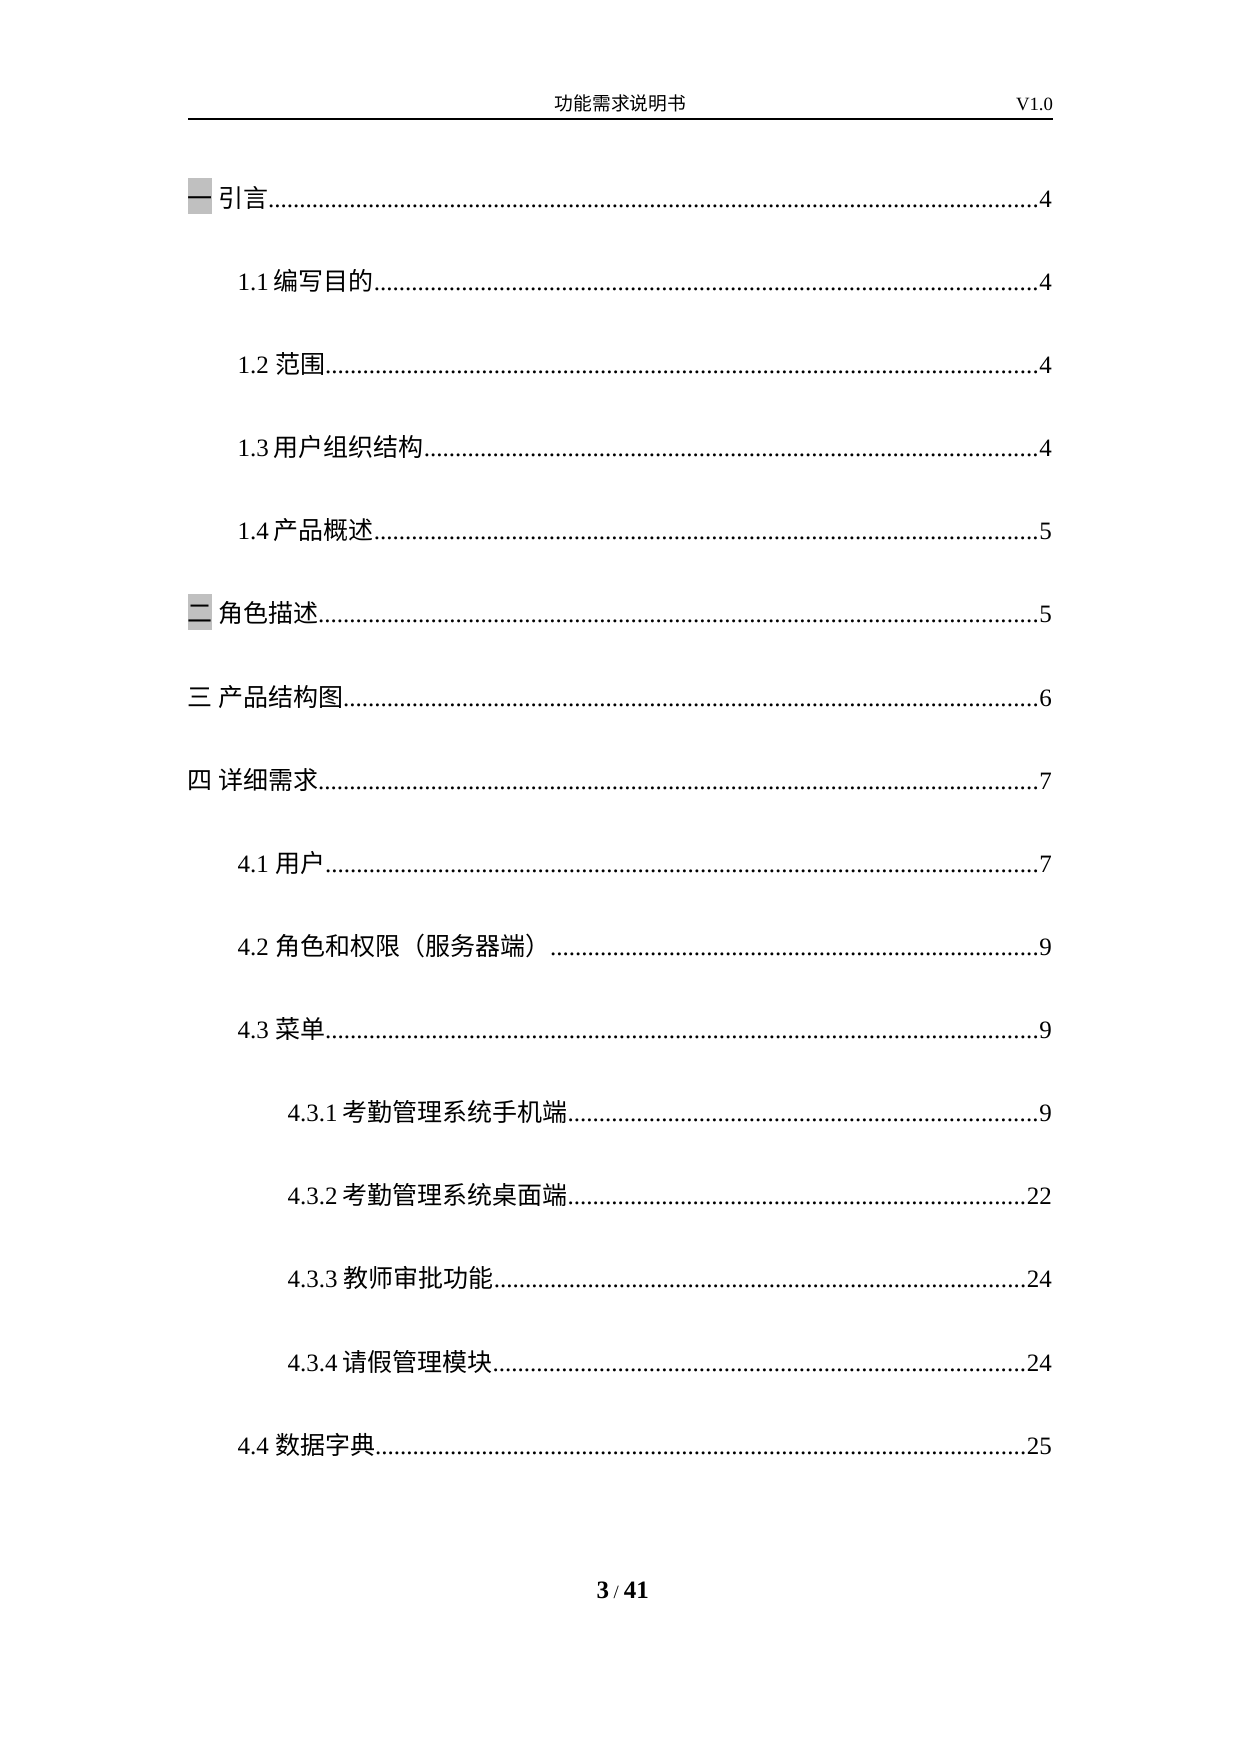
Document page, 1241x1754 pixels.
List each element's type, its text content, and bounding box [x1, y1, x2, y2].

text 1.1编写目的 4 [237, 247, 1053, 312]
text 4.3 菜单 9 [237, 995, 1053, 1060]
text 二 角色描述 5 [187, 579, 1053, 644]
text 1.4产品概述 5 [237, 496, 1053, 561]
text 四 详细需求 7 [187, 746, 1053, 811]
text 4.3.3 教师审批功能 24 [287, 1244, 1053, 1309]
text 4.3.1考勤管理系统手机端 9 [287, 1078, 1053, 1143]
text 1.2 范围 4 [237, 330, 1053, 395]
text 三 产品结构图 6 [187, 663, 1053, 728]
text 1.3用户组织结构 4 [237, 413, 1053, 478]
text 4.1 用户 7 [237, 829, 1053, 894]
text 4.3.2考勤管理系统桌面端 22 [287, 1161, 1053, 1226]
text 4.3.4请假管理模块 24 [287, 1328, 1053, 1393]
text 4.4 数据字典 25 [237, 1411, 1053, 1476]
text 一 引言 4 [187, 164, 1053, 229]
text 4.2 角色和权限（服务器端） 9 [237, 912, 1053, 977]
